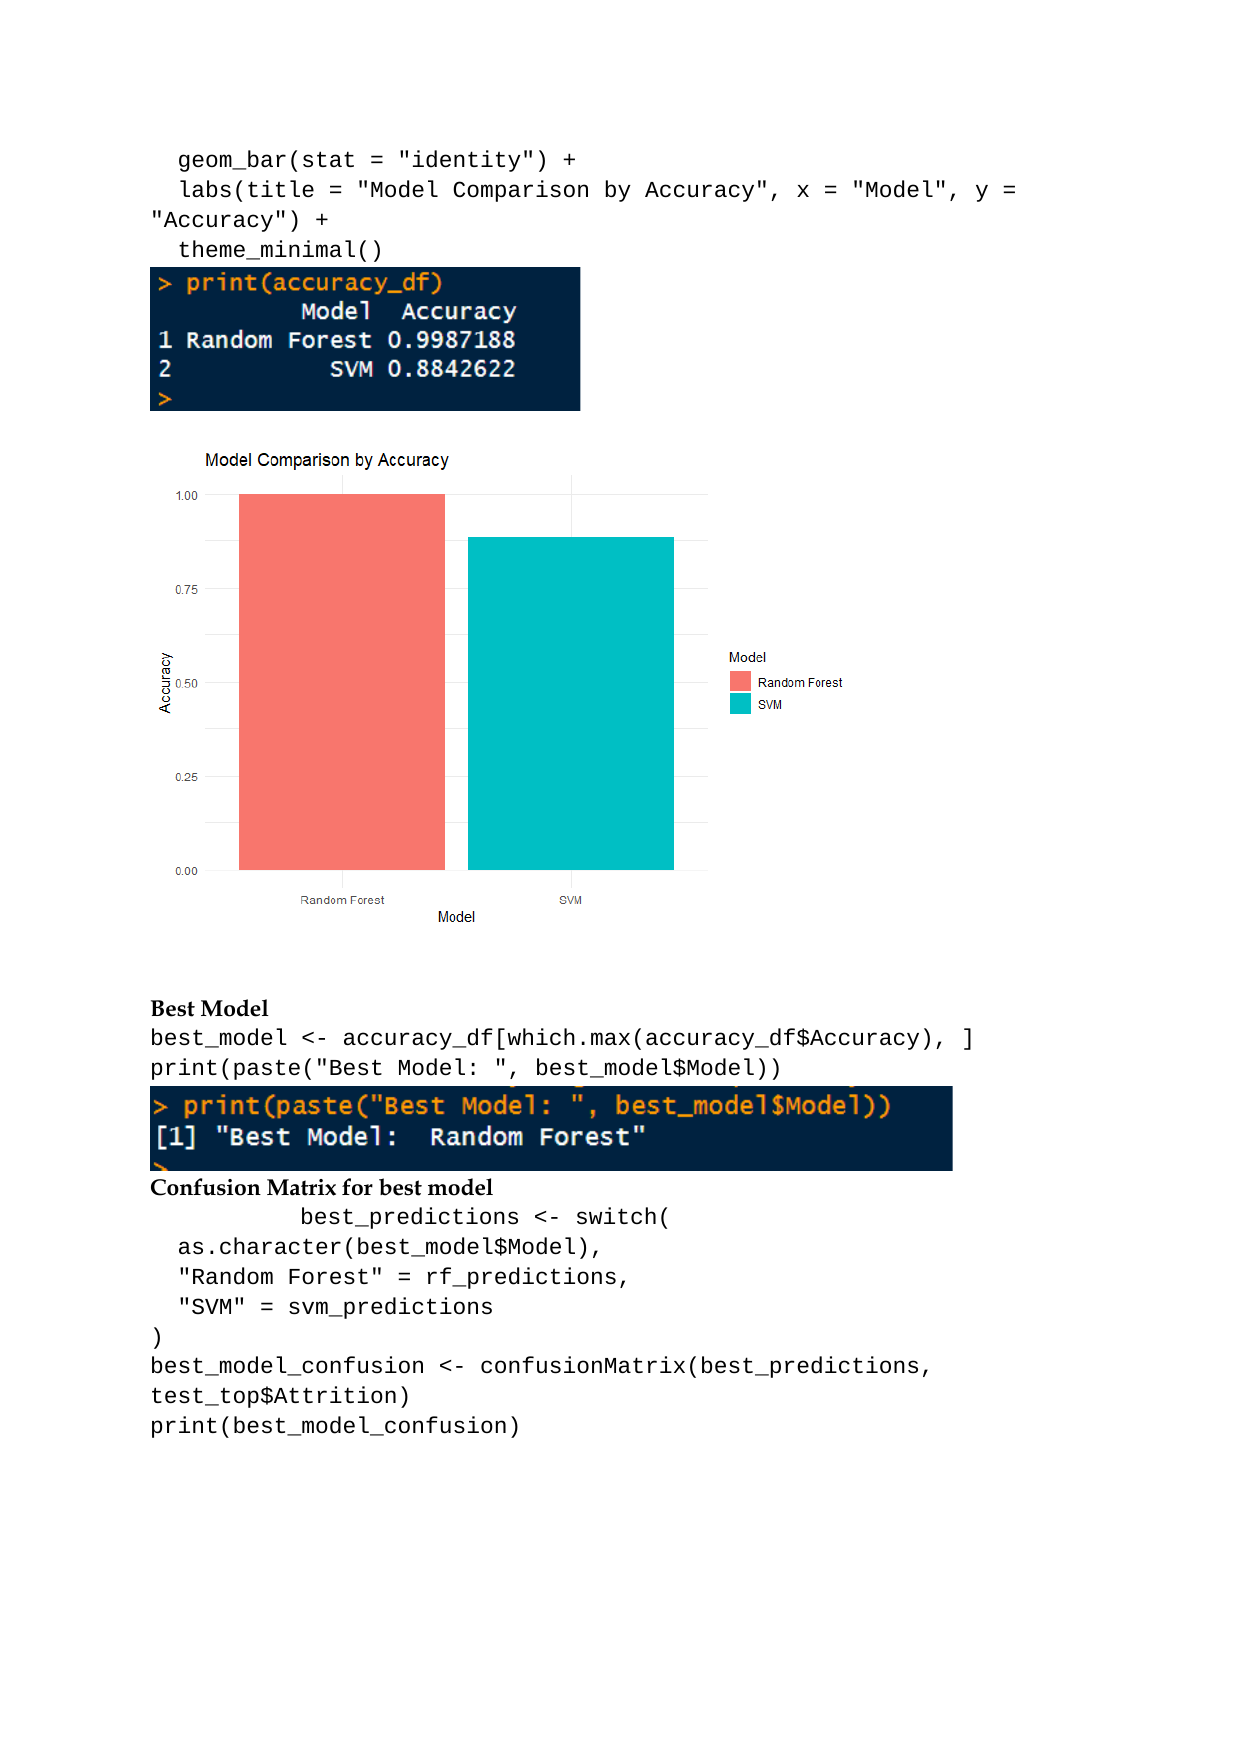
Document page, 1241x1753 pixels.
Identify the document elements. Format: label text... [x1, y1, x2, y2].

text "Random Forest" = rf_predictions, [150, 1266, 1097, 1291]
picture [150, 267, 581, 411]
text Best Model [150, 995, 1097, 1023]
text print(best_model_confusion) [150, 1414, 1097, 1440]
text print(paste("Best Model: ", best_model$Model)) [150, 1057, 1097, 1082]
text theme_minimal() [150, 238, 1097, 264]
text "SVM" = svm_predictions [150, 1295, 1097, 1321]
text best_predictions <- switch( [150, 1206, 1097, 1232]
text Confusion Matrix for best model [150, 1174, 1097, 1202]
text labs(title = "Model Comparison by Accuracy", x = "Model", y = "Accuracy") + [150, 178, 1097, 234]
picture [150, 444, 849, 931]
picture [150, 1086, 953, 1171]
text best_model_confusion <- confusionMatrix(best_predictions, test_top$Attrition) [150, 1355, 1097, 1411]
text as.character(best_model$Model), [150, 1236, 1097, 1262]
text ) [150, 1325, 1097, 1351]
text best_model <- accuracy_df[which.max(accuracy_df$Accuracy), ] [150, 1027, 1097, 1053]
text geom_bar(stat = "identity") + [150, 148, 1097, 174]
